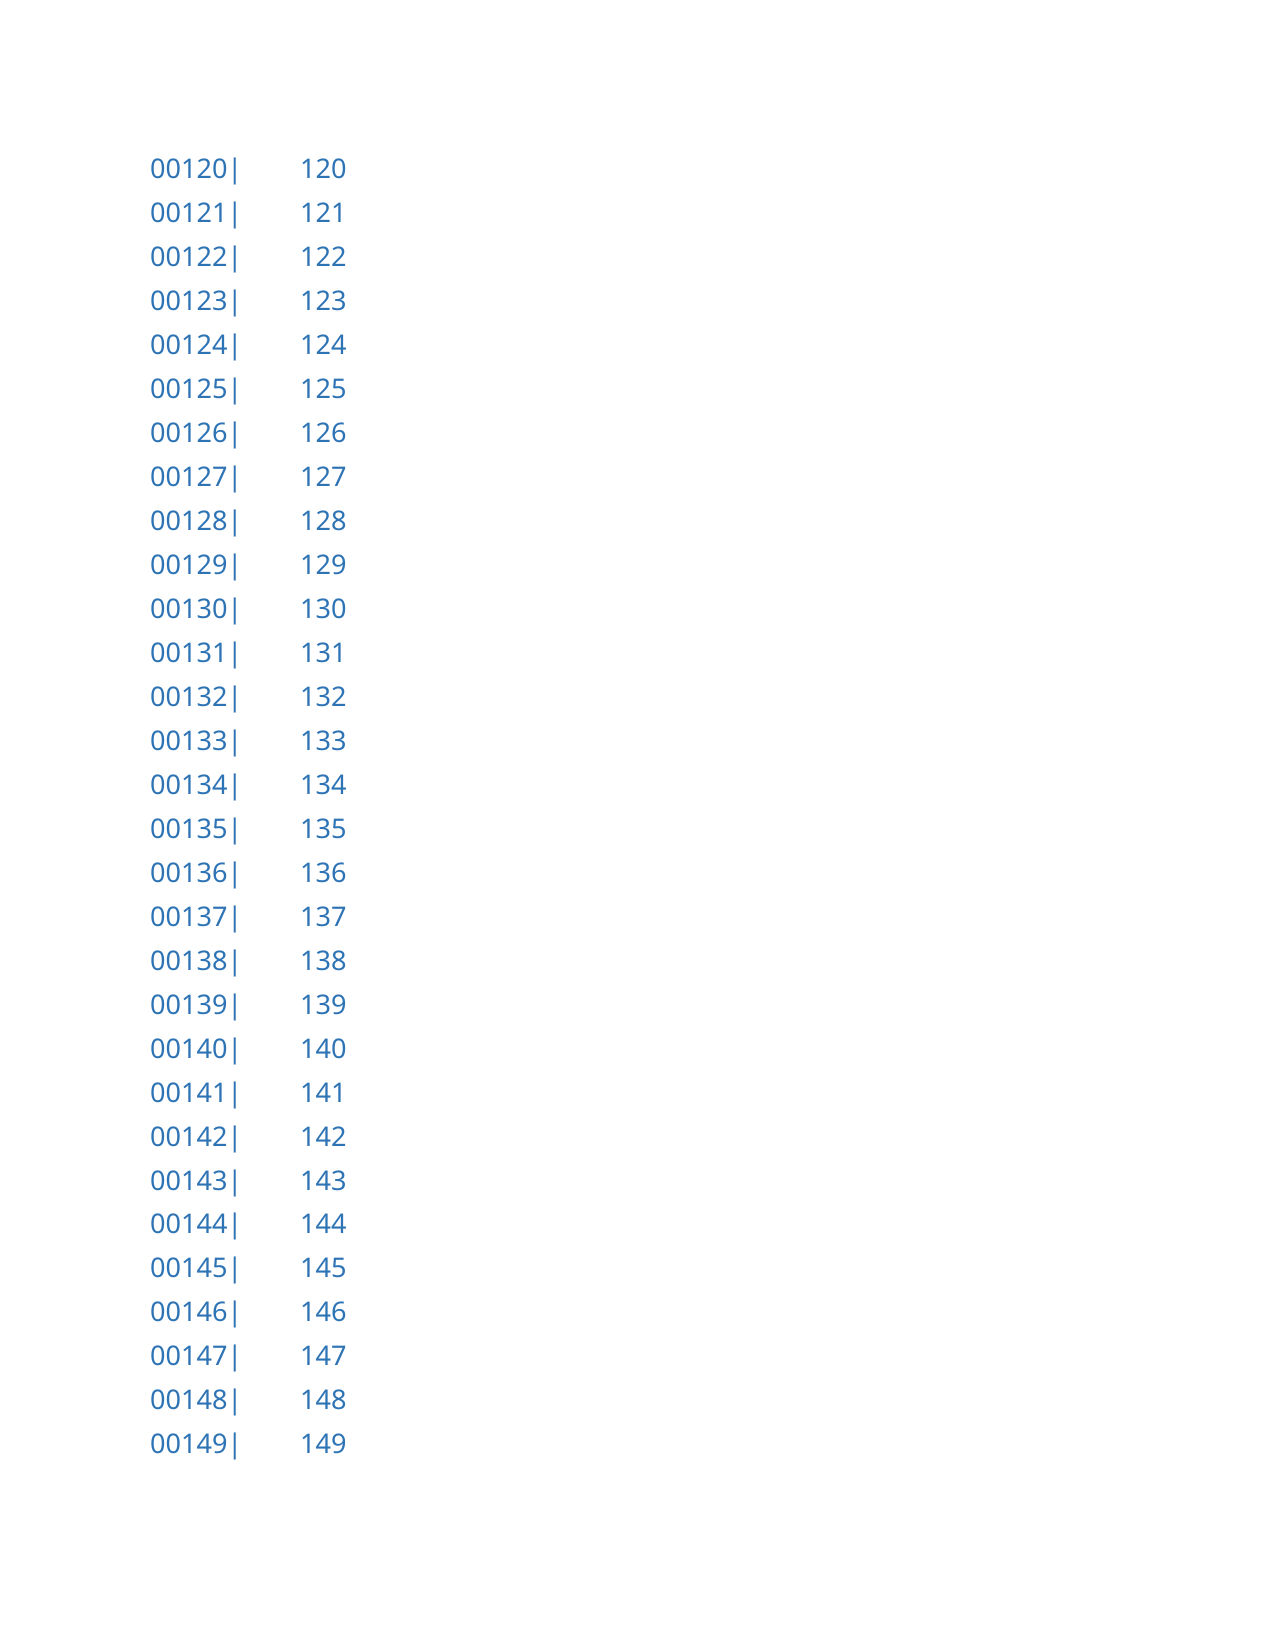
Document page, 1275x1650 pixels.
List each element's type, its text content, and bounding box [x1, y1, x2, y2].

subtitle 132 [150, 677, 1125, 714]
subtitle 122 [150, 238, 1125, 275]
subtitle 133 [150, 721, 1125, 758]
subtitle 134 [150, 765, 1125, 802]
subtitle 142 [150, 1117, 1125, 1154]
subtitle 124 [150, 326, 1125, 363]
subtitle 146 [150, 1293, 1125, 1330]
subtitle 136 [150, 853, 1125, 890]
subtitle 149 [150, 1425, 1125, 1462]
subtitle 147 [150, 1337, 1125, 1374]
subtitle 145 [150, 1249, 1125, 1286]
subtitle 148 [150, 1381, 1125, 1418]
subtitle 129 [150, 546, 1125, 582]
subtitle 138 [150, 941, 1125, 978]
subtitle 140 [150, 1029, 1125, 1066]
subtitle 144 [150, 1205, 1125, 1242]
subtitle 137 [150, 897, 1125, 934]
subtitle 127 [150, 458, 1125, 494]
subtitle 128 [150, 502, 1125, 538]
subtitle 120 [150, 150, 1125, 187]
subtitle 126 [150, 414, 1125, 451]
subtitle 143 [150, 1161, 1125, 1198]
subtitle 130 [150, 589, 1125, 626]
subtitle 123 [150, 282, 1125, 319]
subtitle 125 [150, 370, 1125, 407]
subtitle 135 [150, 809, 1125, 846]
subtitle 131 [150, 633, 1125, 670]
subtitle 141 [150, 1073, 1125, 1110]
subtitle 121 [150, 194, 1125, 231]
subtitle 139 [150, 985, 1125, 1022]
